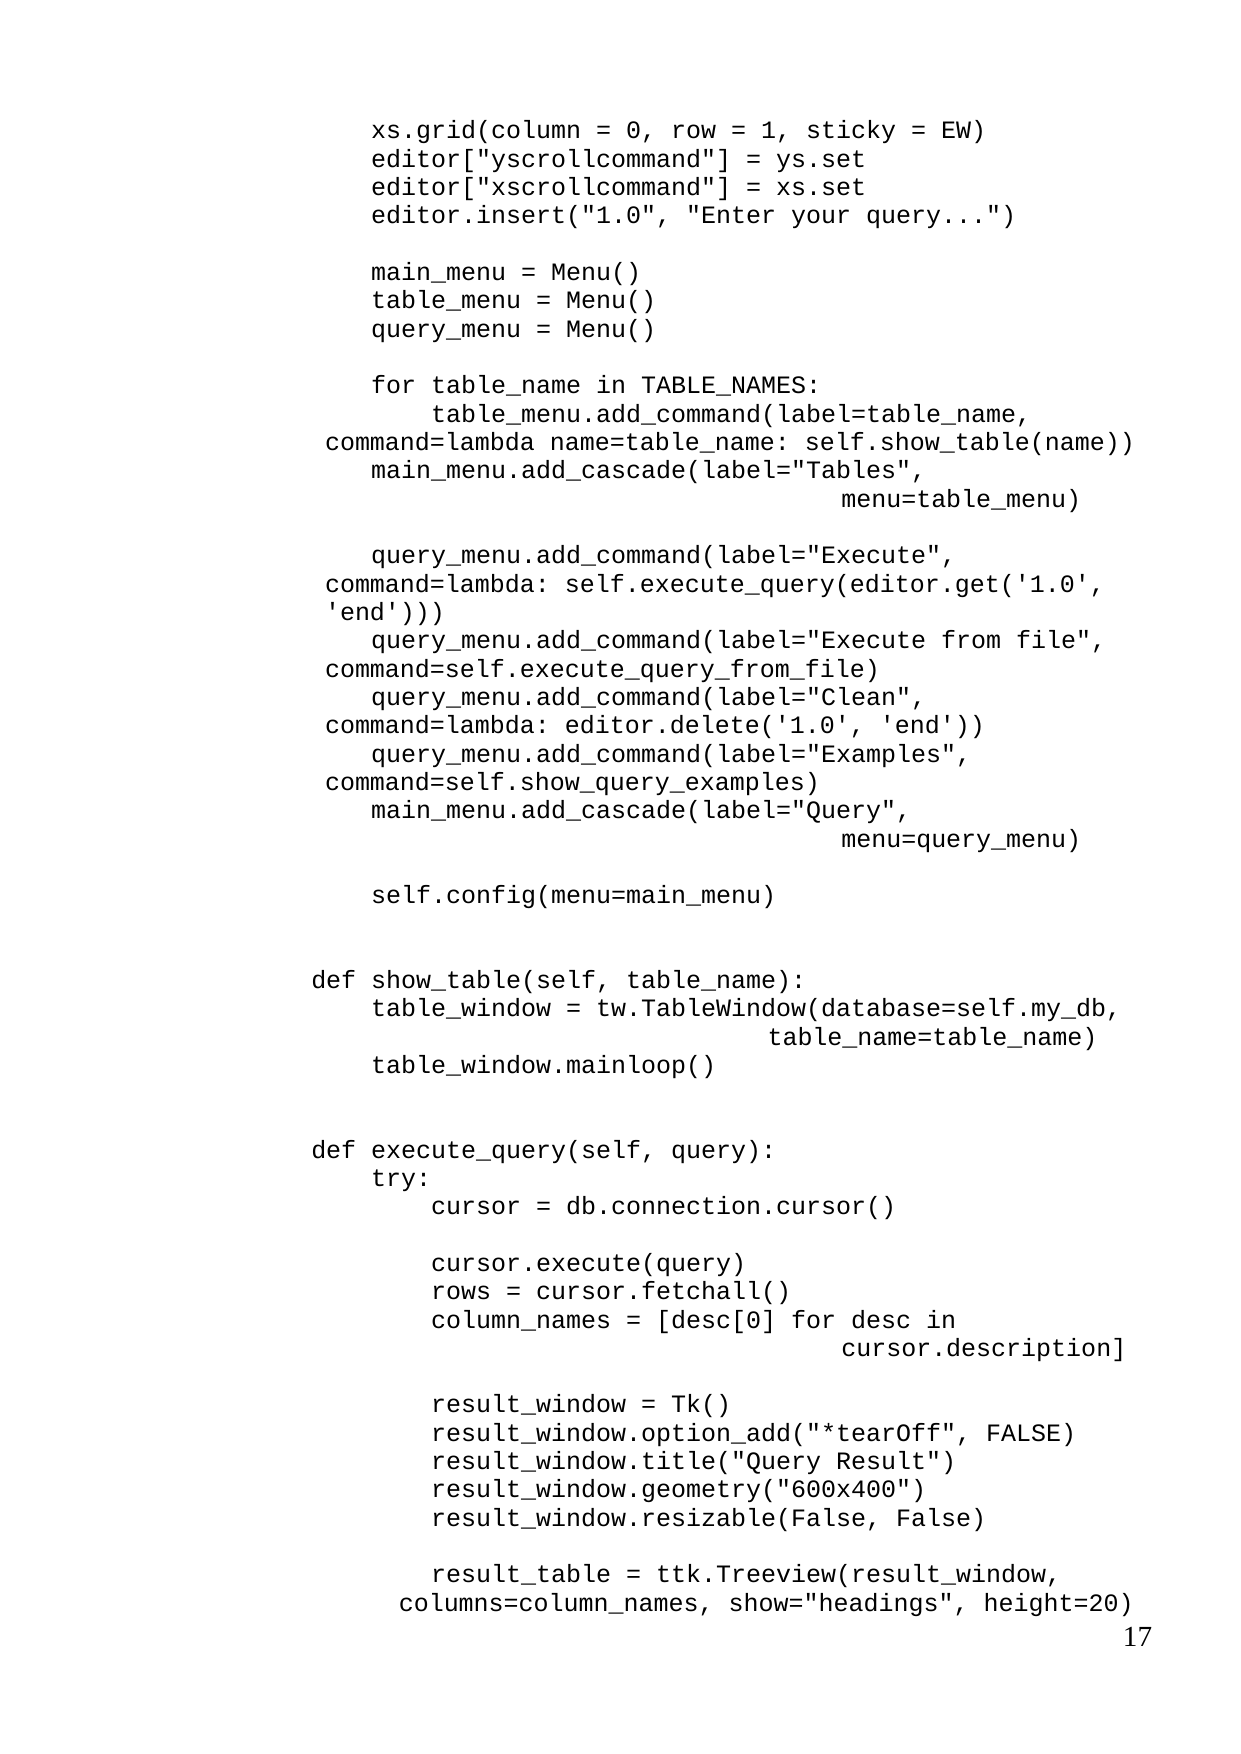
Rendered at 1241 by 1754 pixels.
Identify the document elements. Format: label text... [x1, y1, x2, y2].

text editor["yscrollcommand"] = ys.set [177, 146, 1152, 175]
text menu=table_menu) [767, 486, 1152, 515]
text table_window = tw.TableWindow(database=self.my_db, [177, 996, 1152, 1024]
text query_menu.add_command(label="Execute from file", [177, 628, 1152, 656]
text editor.insert("1.0", "Enter your query...") [177, 203, 1152, 231]
text command=self.execute_query_from_file) [251, 656, 1152, 684]
text main_menu.add_cascade(label="Tables", [177, 458, 1152, 486]
text result_window.title("Query Result") [177, 1448, 1152, 1477]
text cursor.execute(query) [177, 1251, 1152, 1279]
text def show_table(self, table_name): [177, 967, 1152, 996]
text table_menu.add_command(label=table_name, [177, 401, 1152, 430]
text result_window.geometry("600x400") [177, 1477, 1152, 1505]
text column_names = [desc[0] for desc in [177, 1307, 1152, 1336]
text cursor.description] [841, 1336, 1152, 1364]
text xs.grid(column = 0, row = 1, sticky = EW) [177, 118, 1152, 146]
text table_window.mainloop() [177, 1052, 1152, 1081]
text command=lambda: self.execute_query(editor.get('1.0', 'end'))) [325, 571, 1152, 628]
text main_menu = Menu() [177, 260, 1152, 288]
text command=self.show_query_examples) [251, 769, 1152, 798]
text for table_name in TABLE_NAMES: [177, 373, 1152, 401]
text main_menu.add_cascade(label="Query", [177, 798, 1152, 826]
text cursor = db.connection.cursor() [177, 1194, 1152, 1222]
text columns=column_names, show="headings", height=20) [398, 1590, 1152, 1618]
text menu=query_menu) [767, 826, 1152, 854]
text self.config(menu=main_menu) [177, 883, 1152, 911]
text query_menu.add_command(label="Examples", [177, 741, 1152, 769]
text rows = cursor.fetchall() [177, 1279, 1152, 1307]
text result_table = ttk.Treeview(result_window, [177, 1562, 1152, 1590]
text query_menu.add_command(label="Execute", [177, 543, 1152, 571]
text table_menu = Menu() [177, 288, 1152, 316]
text command=lambda name=table_name: self.show_table(name)) [324, 430, 1152, 458]
text query_menu = Menu() [177, 316, 1152, 345]
text table_name=table_name) [767, 1024, 1152, 1052]
text result_window.option_add("*tearOff", FALSE) [177, 1420, 1152, 1448]
text result_window = Tk() [177, 1392, 1152, 1420]
text query_menu.add_command(label="Clean", [177, 684, 1152, 713]
text result_window.resizable(False, False) [177, 1505, 1152, 1533]
text try: [177, 1166, 1152, 1194]
text command=lambda: editor.delete('1.0', 'end')) [251, 713, 1152, 741]
text editor["xscrollcommand"] = xs.set [177, 175, 1152, 203]
text def execute_query(self, query): [177, 1137, 1152, 1166]
